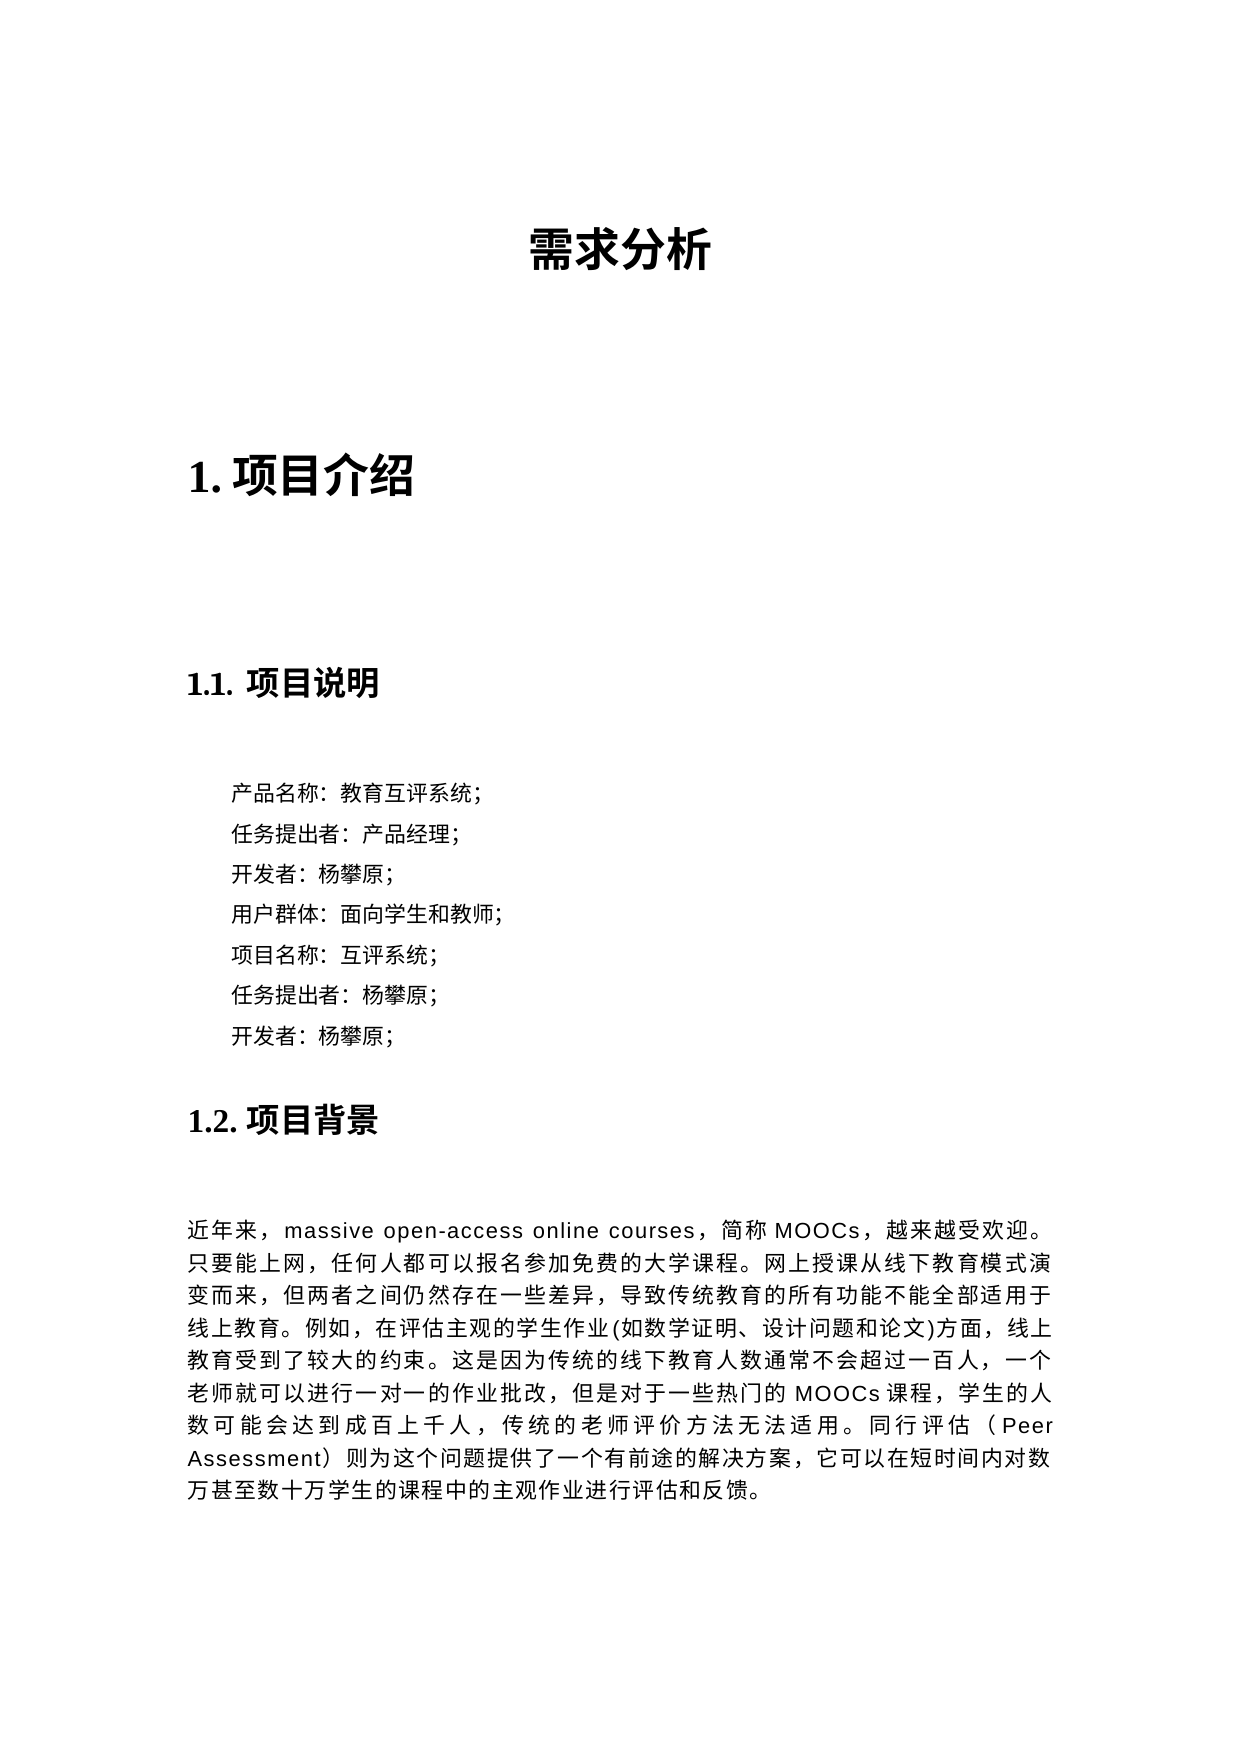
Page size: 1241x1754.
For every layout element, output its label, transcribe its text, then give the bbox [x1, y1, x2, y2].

subtitle 项目说明 [187, 648, 1053, 713]
text 开发者：杨攀原； [187, 1018, 1053, 1051]
text 任务提出者：杨攀原； [187, 978, 1053, 1010]
subtitle 项目背景 [187, 1086, 1053, 1151]
text 任务提出者：产品经理； [187, 816, 1053, 849]
text 近年来，massive open-access online courses，简称MOOCs，越来越受欢迎。只要能上网，任何人都可以报名参加免费的大学课程。网上授课从线下教育模式演变而来，但两者之间仍然存在一些差异，导致传统教育的所有功能不能全部适用于线上教育。例如，在评估主观的学生作业(如数学证明、设计问题和论文)方面，线上教育受到了较大的约束。这是因为传统的线下教育人数通常不会超过一百人，一个老师就可以进行一对一的作业批改，但是对于一些热门的MOOCs课程，学生的人数可能会达到成百上千人，传统的老师评价方法无法适用。同行评估（Peer Assessment）则为这个问题提供了一个有前途的解决方案，它可以在短时间内对数万甚至数十万学生的课程中的主观作业进行评估和反馈。 [187, 1213, 1053, 1505]
subtitle 项目介绍 [187, 424, 1053, 521]
text 用户群体：面向学生和教师； [187, 897, 1053, 929]
subtitle 需求分析 [187, 197, 1053, 295]
text 项目名称：互评系统； [187, 937, 1053, 970]
text 开发者：杨攀原； [187, 857, 1053, 889]
text 产品名称：教育互评系统； [187, 776, 1053, 808]
